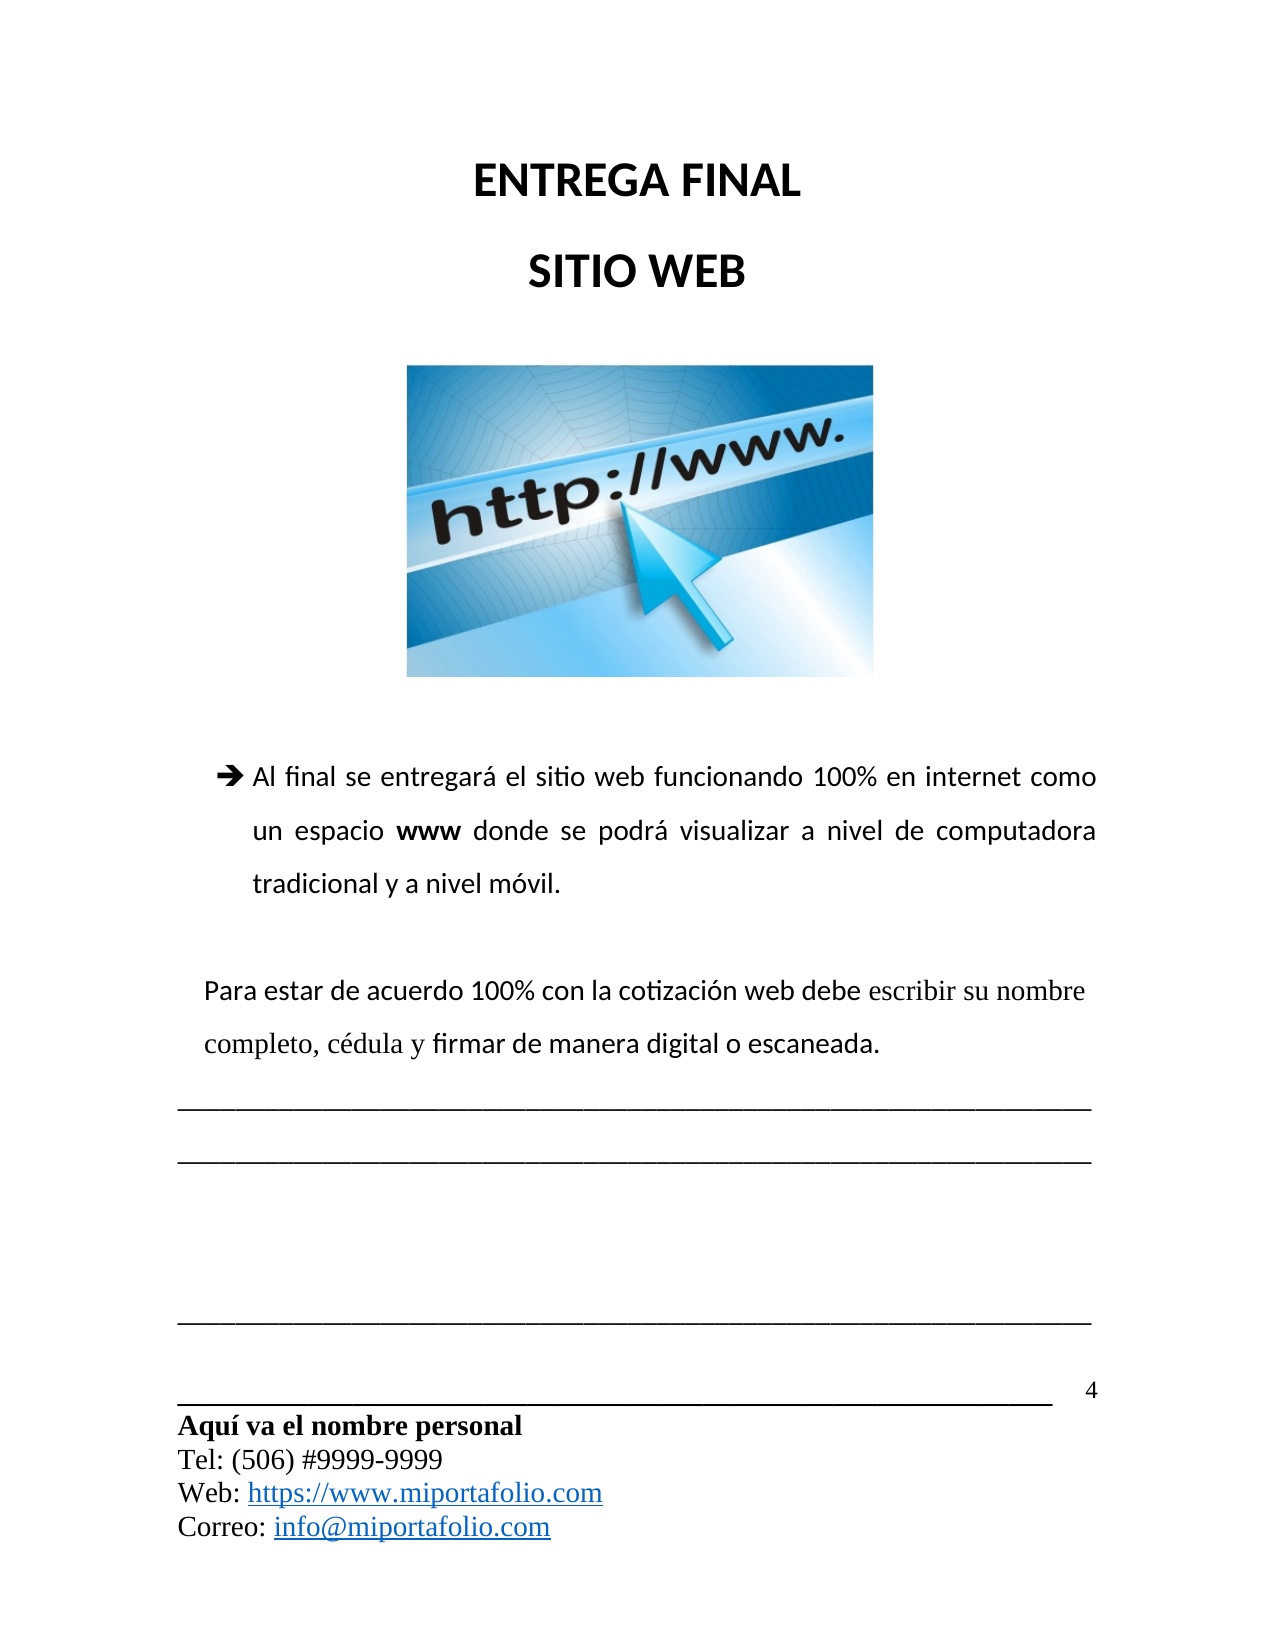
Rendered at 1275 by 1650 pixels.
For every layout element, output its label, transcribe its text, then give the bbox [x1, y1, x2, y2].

list ______________________________________________________________________________________________________________________________ [177, 1079, 1098, 1168]
list Al final se entregará el sitio web funcionando 100% en internet como un espacio www donde se podrá visualizar a nivel de computadora tradicional y a nivel móvil. [215, 758, 1098, 901]
picture [406, 365, 874, 677]
list SITIO WEB [177, 239, 1098, 300]
list Para estar de acuerdo 100% con la cotización web debe escribir su nombre completo, cédula y firmar de manera digital o escaneada. [204, 972, 1098, 1061]
list _______________________________________________________________ [177, 1293, 1098, 1328]
list ENTREGA FINAL [177, 148, 1098, 209]
